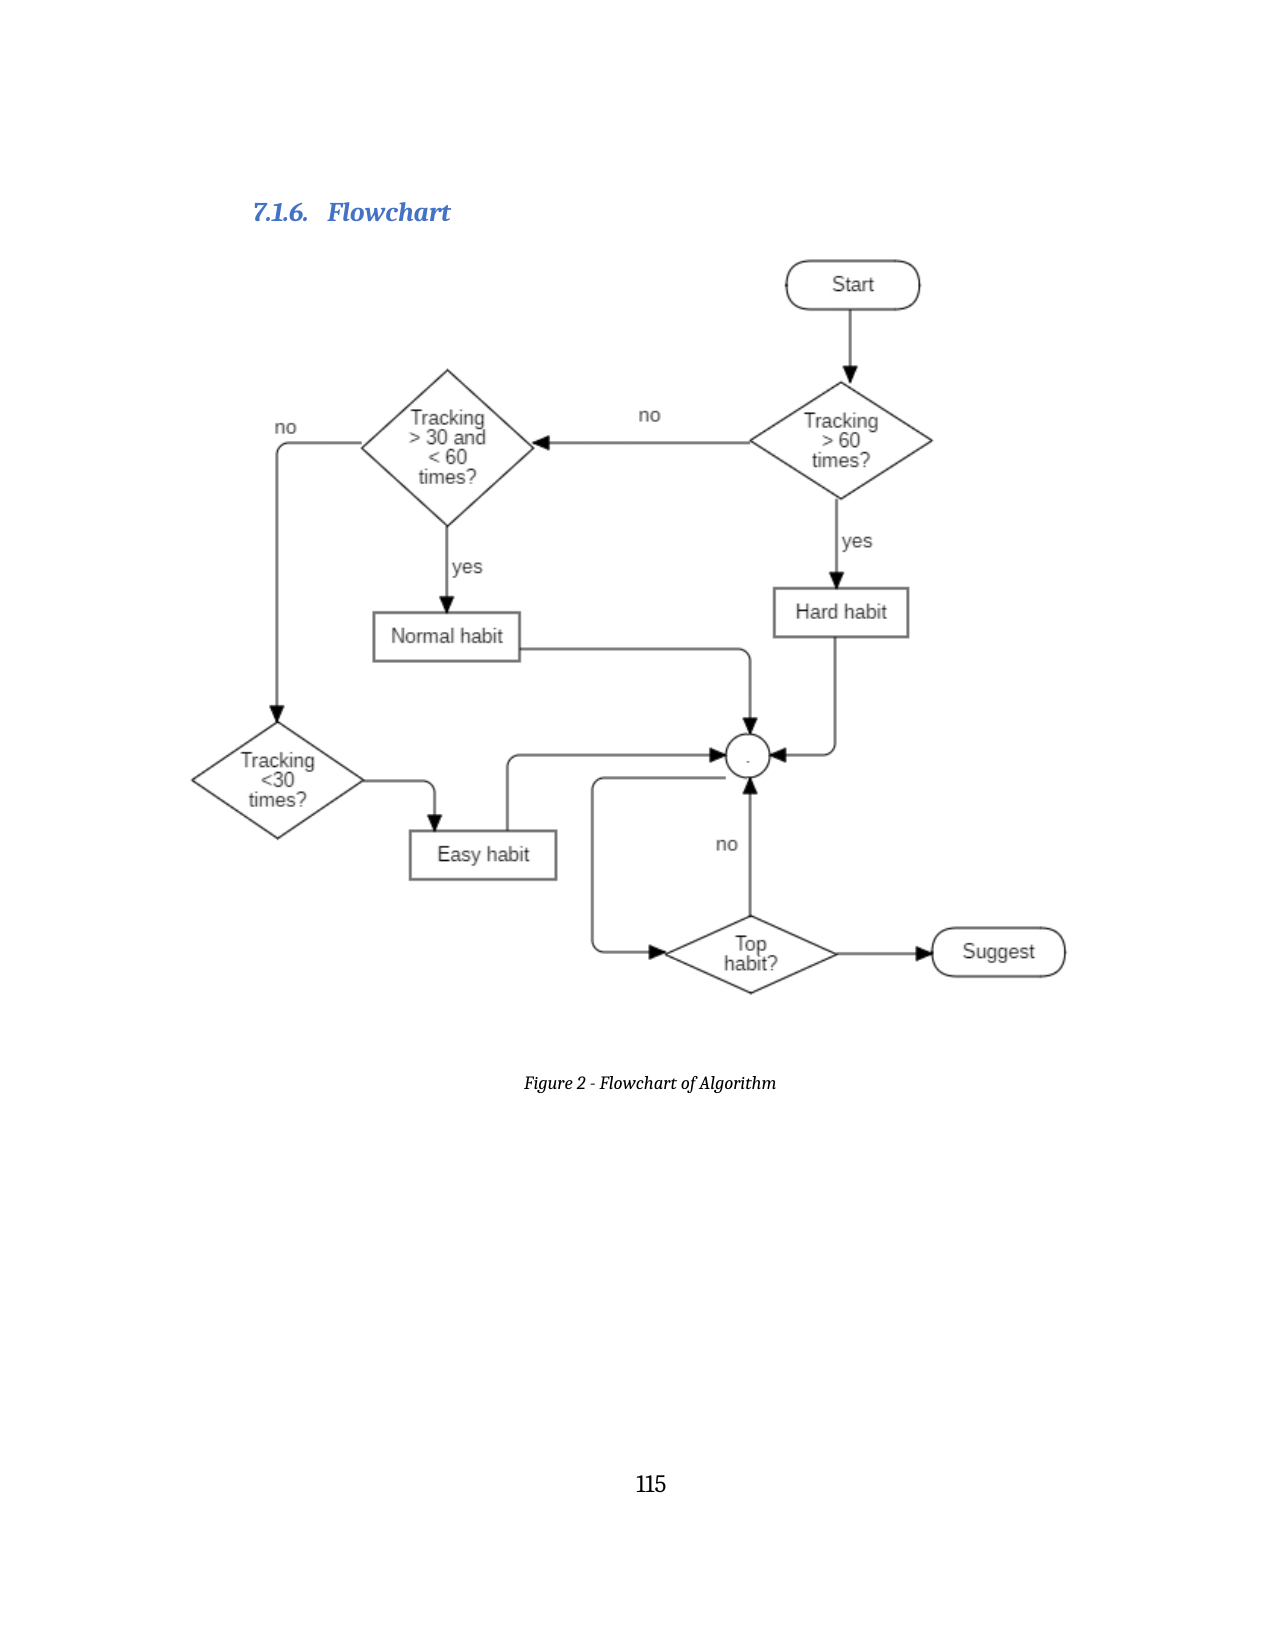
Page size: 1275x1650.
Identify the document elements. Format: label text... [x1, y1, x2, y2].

list Flowchart [252, 197, 1125, 228]
picture [177, 246, 1125, 1054]
